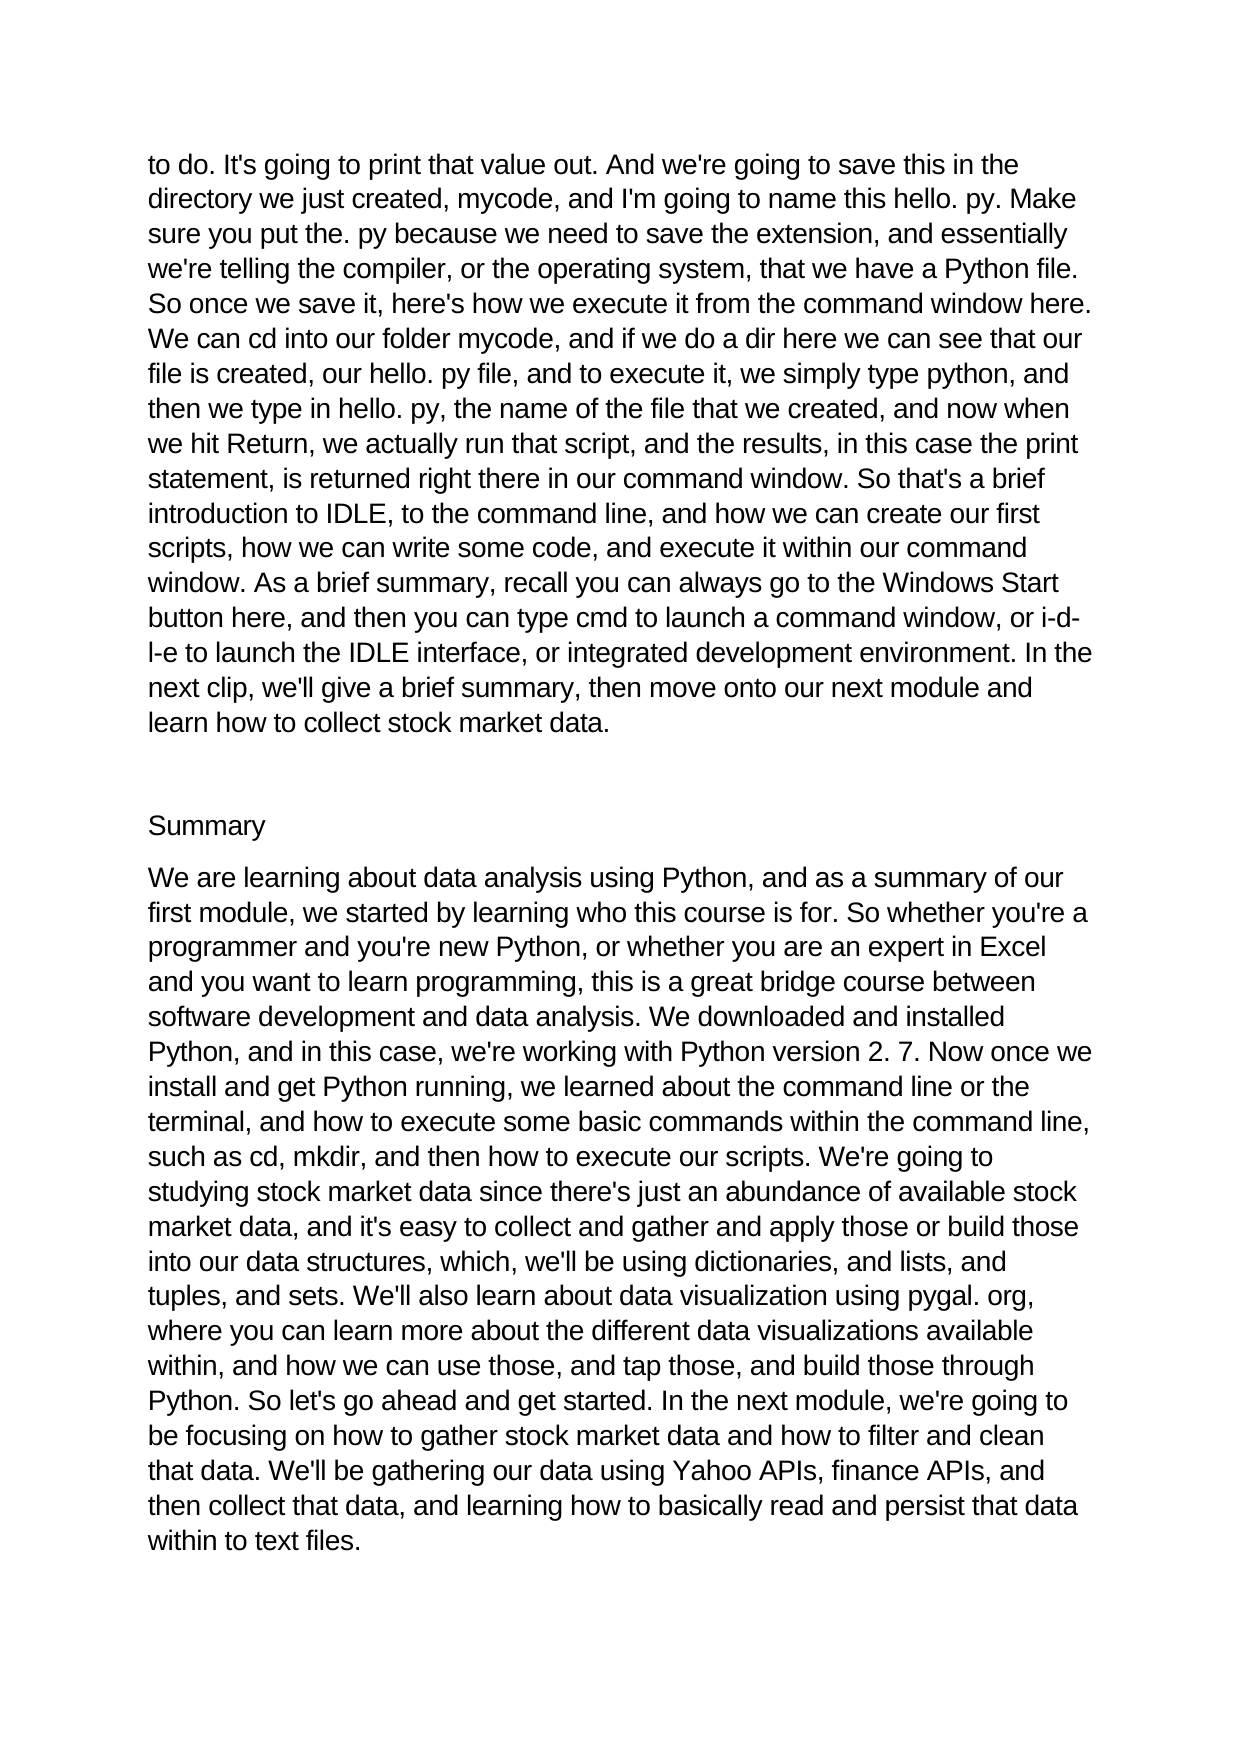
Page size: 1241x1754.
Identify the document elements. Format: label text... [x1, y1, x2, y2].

text We are learning about data analysis using Python, and as a summary of our first module, we started by learning who this course is for. So whether you're a programmer and you're new Python, or whether you are an expert in Excel and you want to learn programming, this is a great bridge course between software development and data analysis. We downloaded and installed Python, and in this case, we're working with Python version 2. 7. Now once we install and get Python running, we learned about the command line or the terminal, and how to execute some basic commands within the command line, such as cd, mkdir, and then how to execute our scripts. We're going to studying stock market data since there's just an abundance of available stock market data, and it's easy to collect and gather and apply those or build those into our data structures, which, we'll be using dictionaries, and lists, and tuples, and sets. We'll also learn about data visualization using pygal. org, where you can learn more about the different data visualizations available within, and how we can use those, and tap those, and build those through Python. So let's go ahead and get started. In the next module, we're going to be focusing on how to gather stock market data and how to filter and clean that data. We'll be gathering our data using Yahoo APIs, finance APIs, and then collect that data, and learning how to basically read and persist that data within to text files. [148, 861, 1093, 1556]
text Summary [148, 809, 1093, 841]
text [148, 148, 1093, 738]
